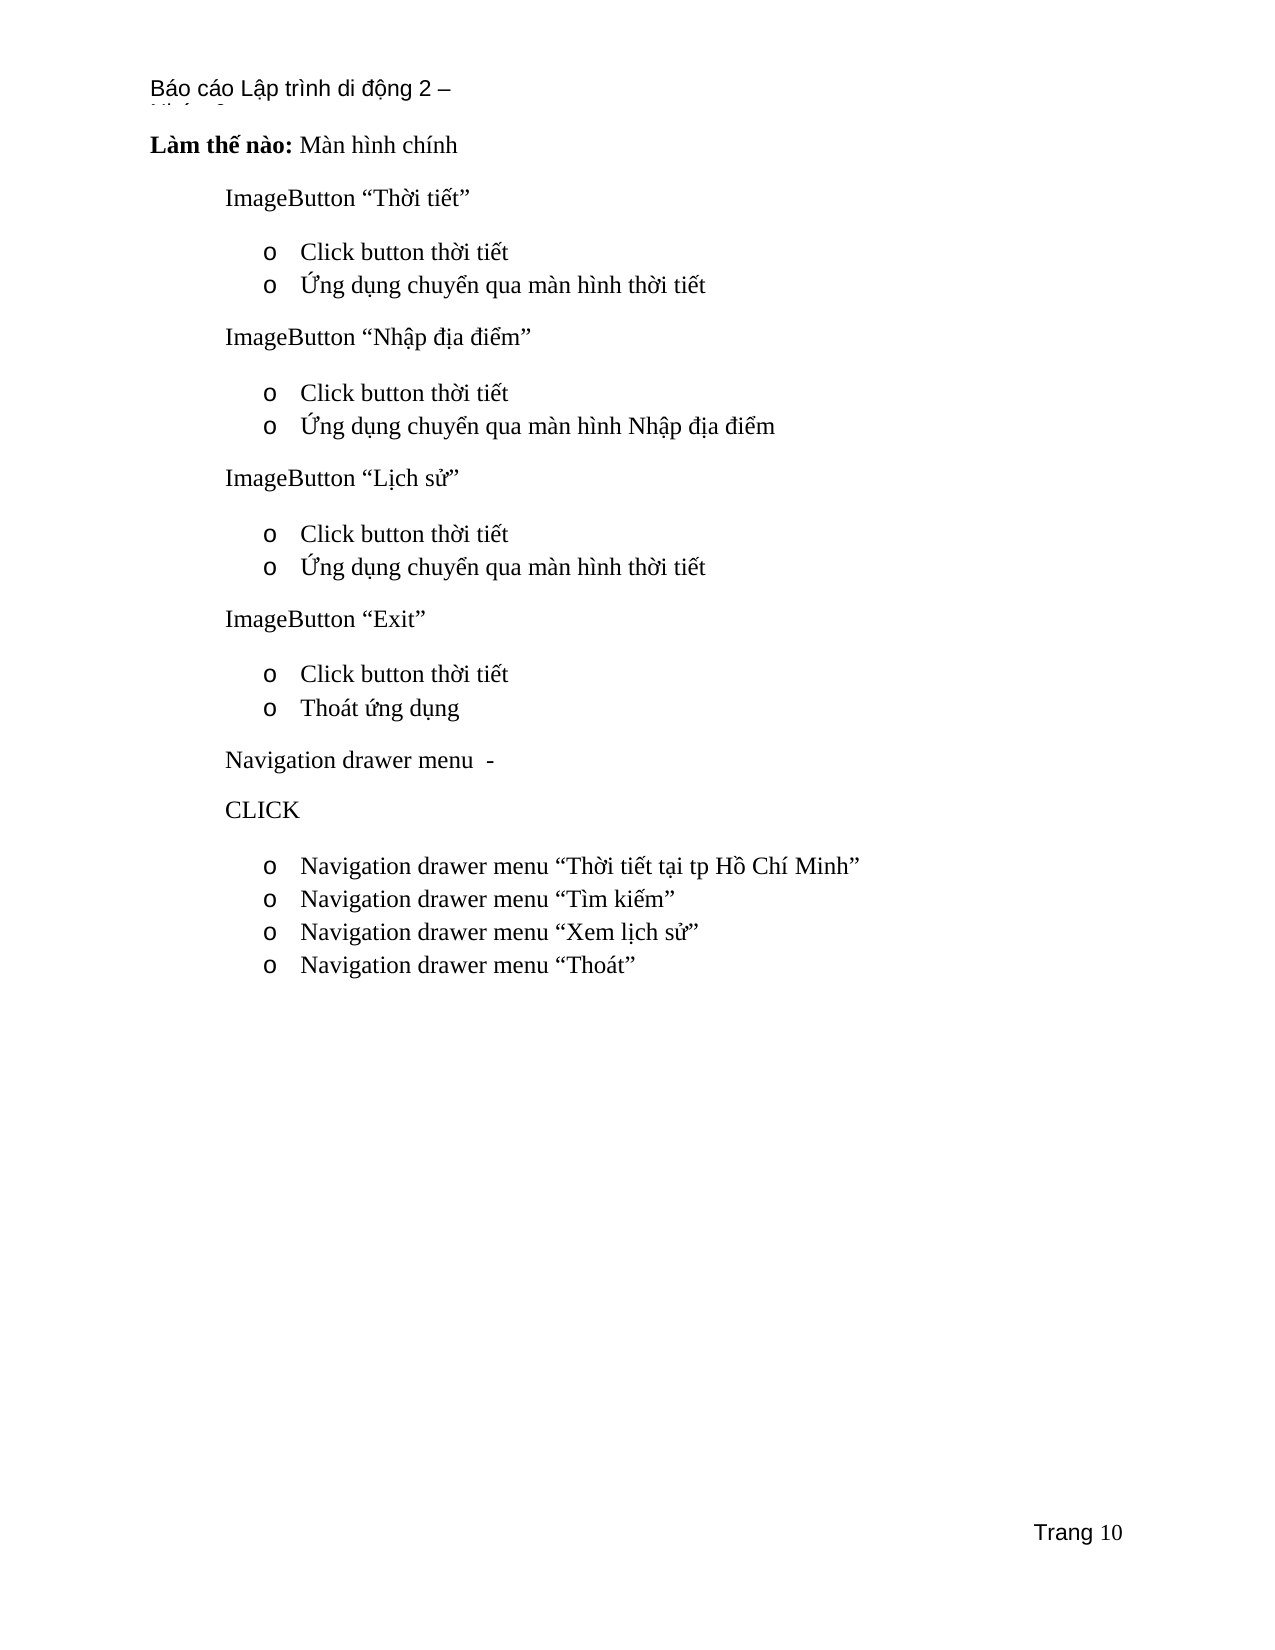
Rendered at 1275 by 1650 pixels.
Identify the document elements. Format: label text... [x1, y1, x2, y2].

list Thoát ứng dụng Navigation drawer menu - CLICK [225, 693, 575, 824]
list Ứng dụng chuyển qua màn hình thời tiết ImageButton “Exit” [225, 552, 706, 633]
list Navigation drawer menu “Xem lịch sử” [225, 917, 1187, 948]
text Làm thế nào: Màn hình chính ImageButton “Thời tiết” [150, 130, 472, 212]
list Navigation drawer menu “Tìm kiếm” [225, 884, 1187, 914]
list Ứng dụng chuyển qua màn hình thời tiết ImageButton “Nhập địa điểm” [225, 270, 706, 351]
list Click button thời tiết [225, 519, 1187, 549]
list Click button thời tiết [225, 237, 1187, 268]
list Ứng dụng chuyển qua màn hình Nhập địa điểm ImageButton “Lịch sử” [225, 411, 775, 492]
list Click button thời tiết [225, 378, 1187, 409]
list Navigation drawer menu “Thoát” [225, 950, 1187, 981]
list Navigation drawer menu “Thời tiết tại tp Hồ Chí Minh” [225, 851, 1187, 882]
list Click button thời tiết [225, 659, 1187, 690]
